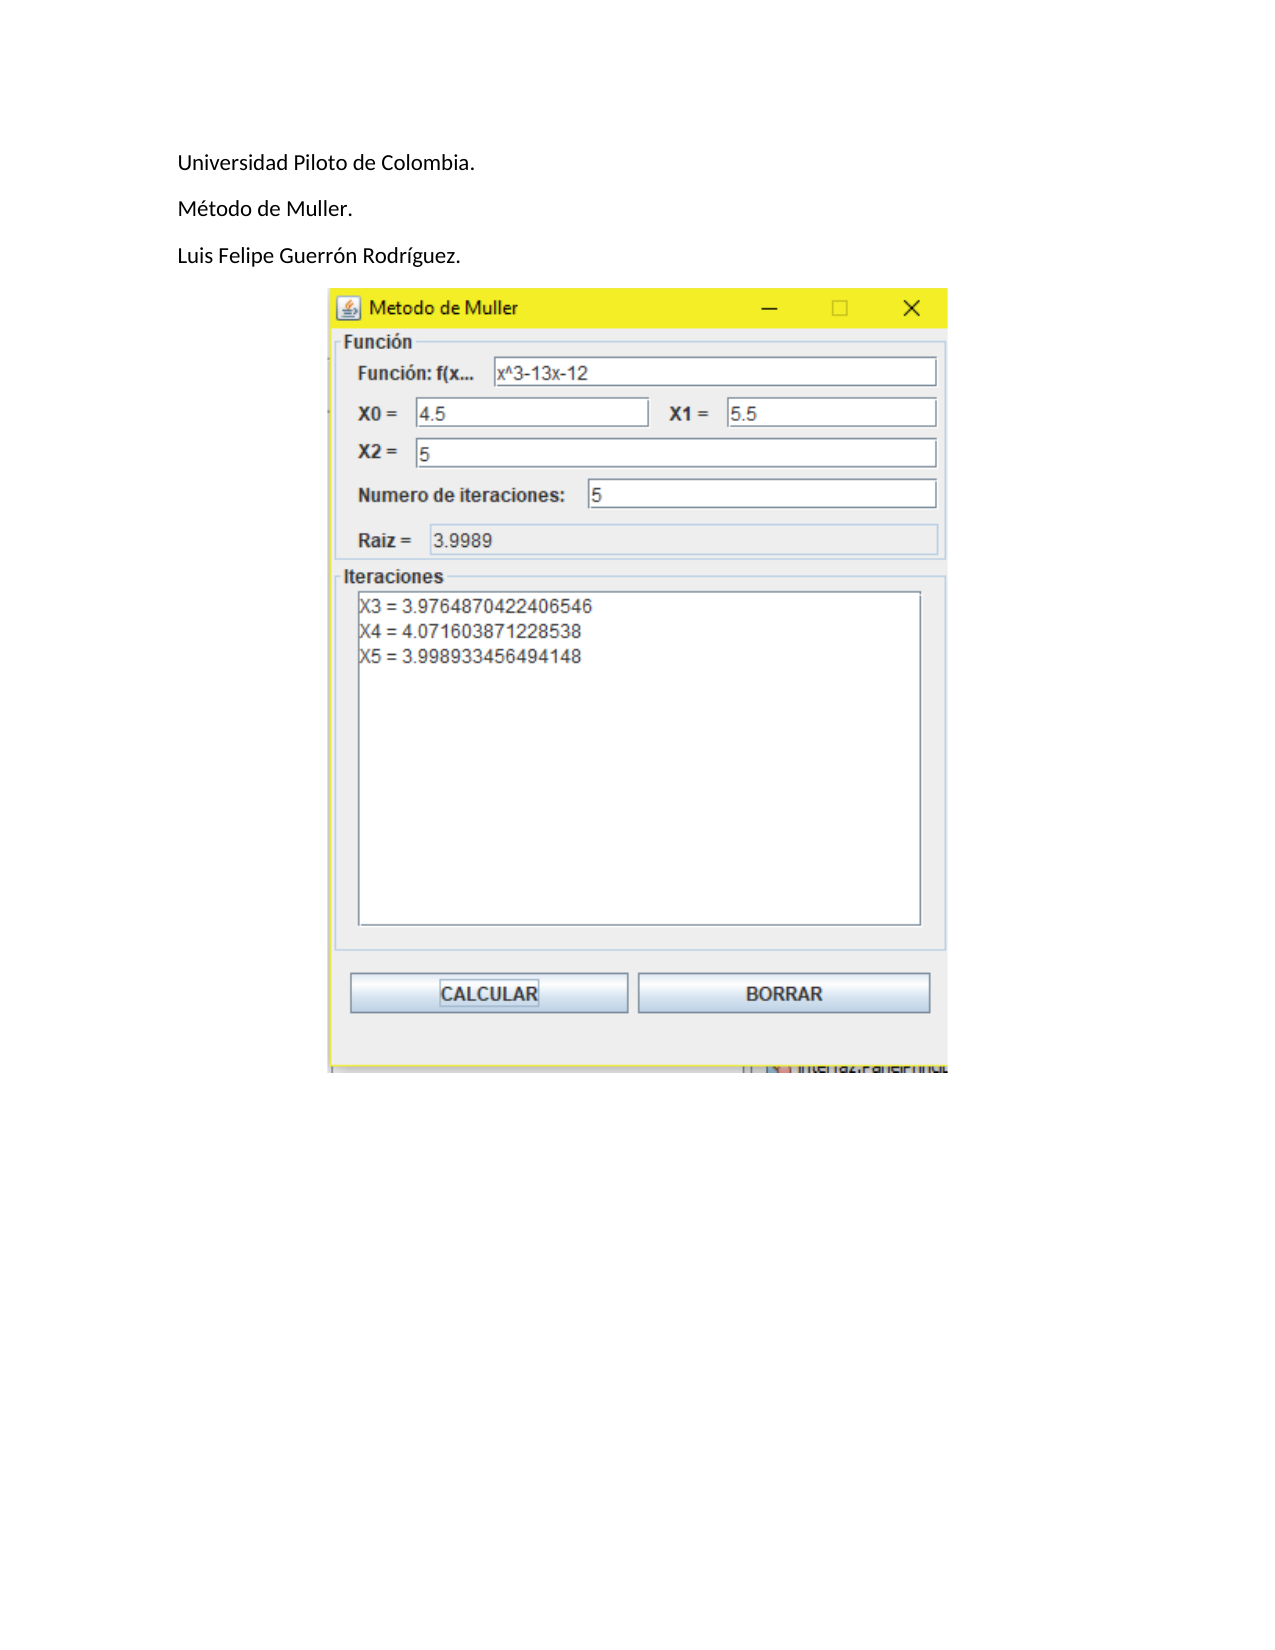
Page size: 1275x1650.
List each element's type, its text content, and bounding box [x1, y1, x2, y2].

picture [327, 288, 948, 1073]
text Método de Muller. [177, 194, 1098, 222]
text Universidad Piloto de Colombia. [177, 148, 1098, 176]
text Luis Felipe Guerrón Rodríguez. [177, 241, 1098, 269]
